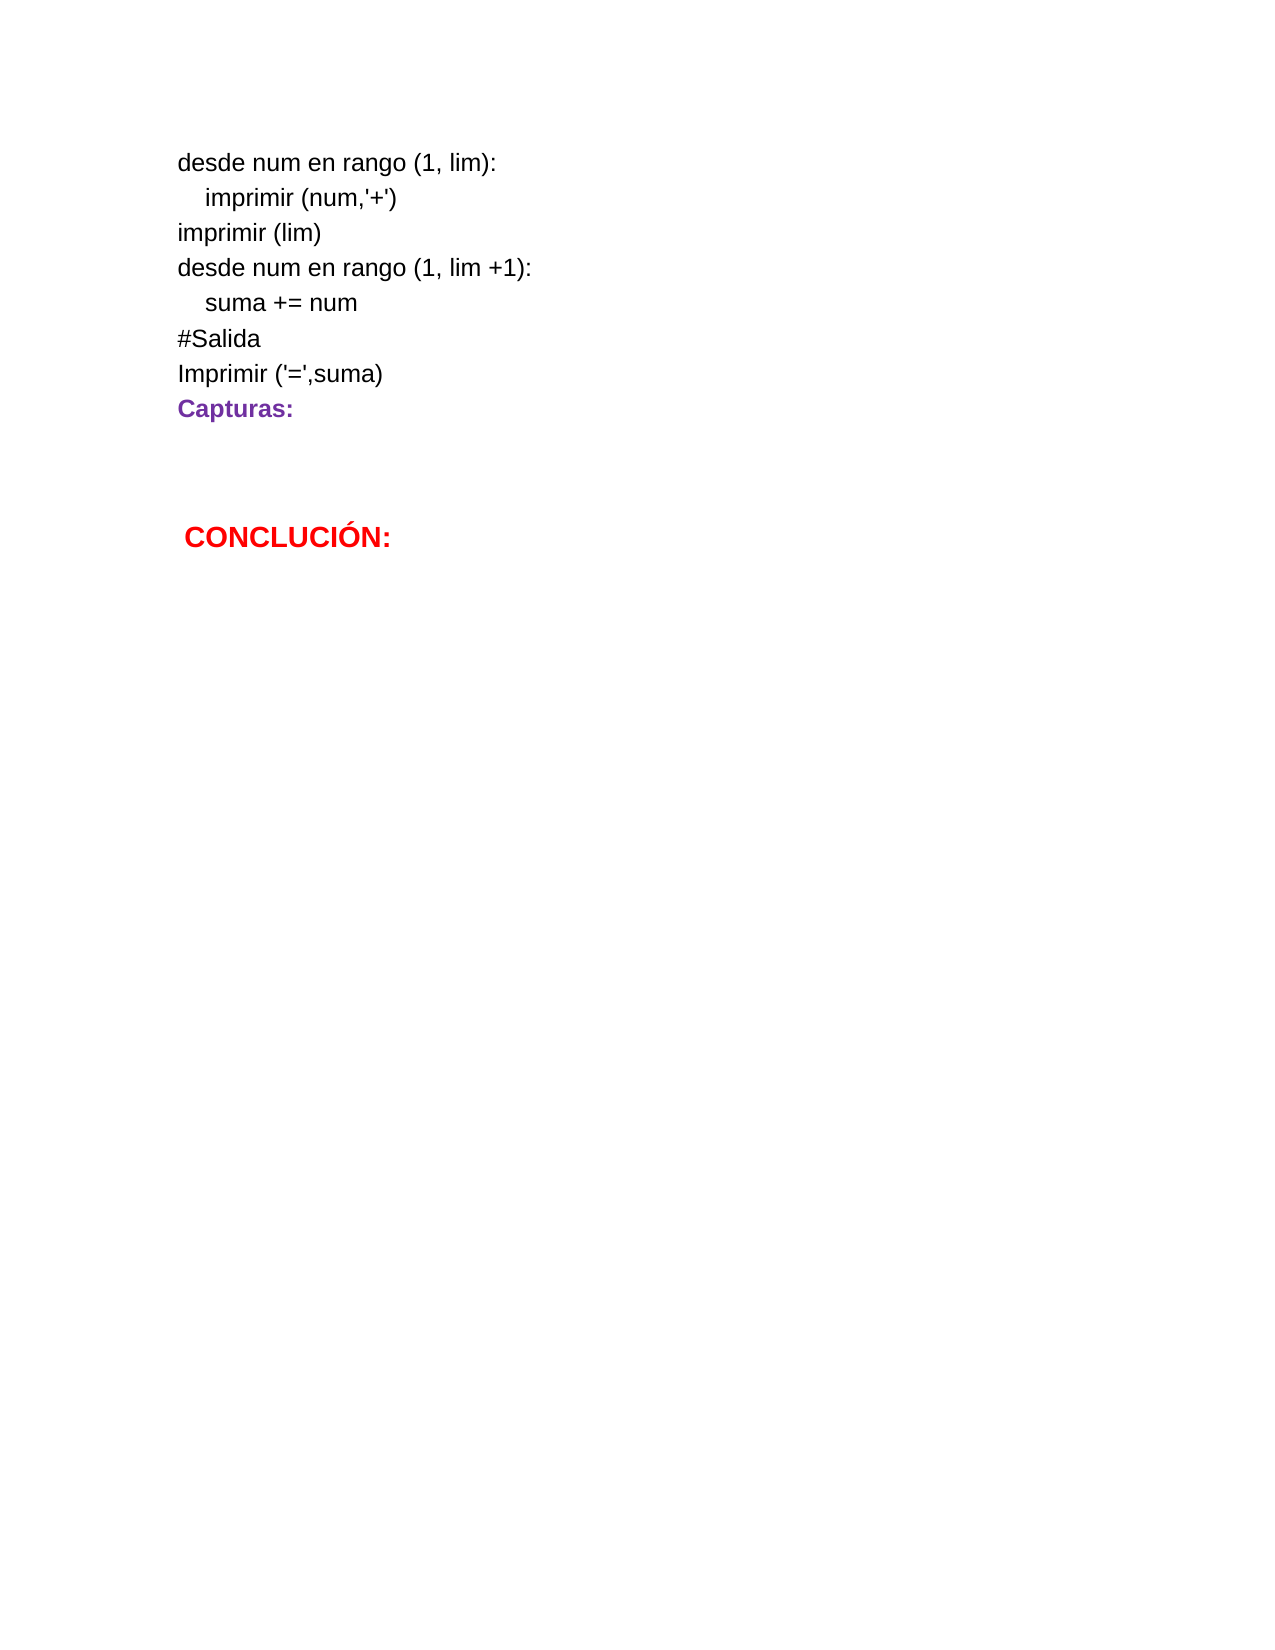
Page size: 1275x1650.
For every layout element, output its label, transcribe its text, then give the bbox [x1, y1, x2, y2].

subtitle suma += num [177, 288, 1098, 317]
subtitle imprimir (num,'+') [177, 183, 1098, 212]
subtitle desde num en rango (1, lim +1): [177, 253, 1098, 282]
subtitle desde num en rango (1, lim): [177, 148, 1098, 176]
subtitle Imprimir ('=',suma) [177, 359, 1098, 388]
subtitle #Salida [177, 324, 1098, 352]
subtitle Capturas: [177, 394, 1098, 423]
subtitle imprimir (lim) [177, 218, 1098, 247]
text CONCLUCIÓN: [177, 521, 1098, 554]
